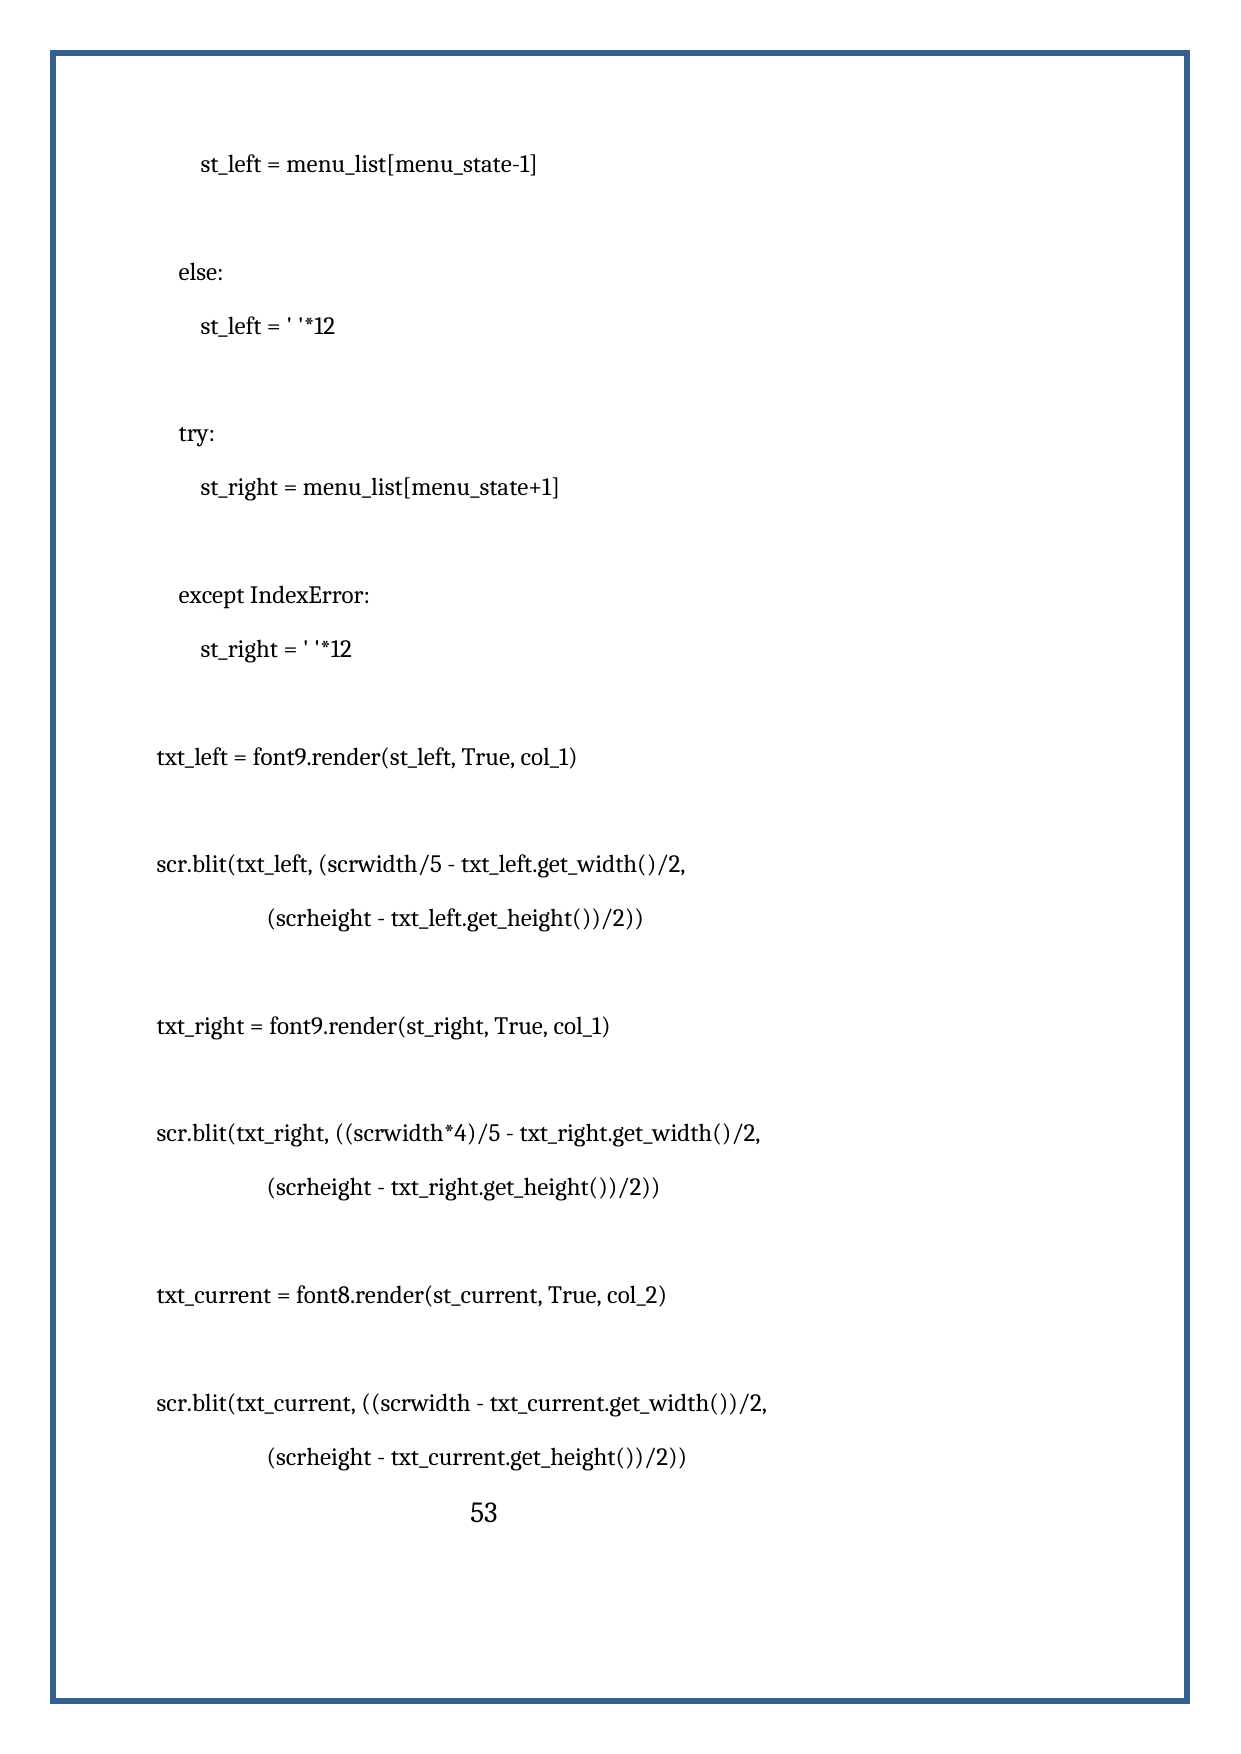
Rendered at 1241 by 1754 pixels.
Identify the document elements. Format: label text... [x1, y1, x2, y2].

text (scrheight - txt_current.get_height())/2)) [112, 1442, 1128, 1471]
text txt_left = font9.render(st_left, True, col_1) [112, 742, 1128, 771]
text scr.blit(txt_current, ((scrwidth - txt_current.get_width())/2, [112, 1389, 1128, 1417]
text st_left = menu_list[menu_state-1] [112, 150, 1128, 179]
text st_left = ' '*12 [112, 312, 1128, 340]
text else: [112, 258, 1128, 286]
text except IndexError: [112, 581, 1128, 609]
text st_right = menu_list[menu_state+1] [112, 473, 1128, 502]
text (scrheight - txt_left.get_height())/2)) [112, 904, 1128, 933]
text txt_current = font8.render(st_current, True, col_2) [112, 1281, 1128, 1310]
text st_right = ' '*12 [112, 635, 1128, 663]
text try: [112, 419, 1128, 448]
text (scrheight - txt_right.get_height())/2)) [112, 1173, 1128, 1202]
text scr.blit(txt_left, (scrwidth/5 - txt_left.get_width()/2, [112, 850, 1128, 879]
text scr.blit(txt_right, ((scrwidth*4)/5 - txt_right.get_width()/2, [112, 1119, 1128, 1148]
text txt_right = font9.render(st_right, True, col_1) [112, 1012, 1128, 1040]
